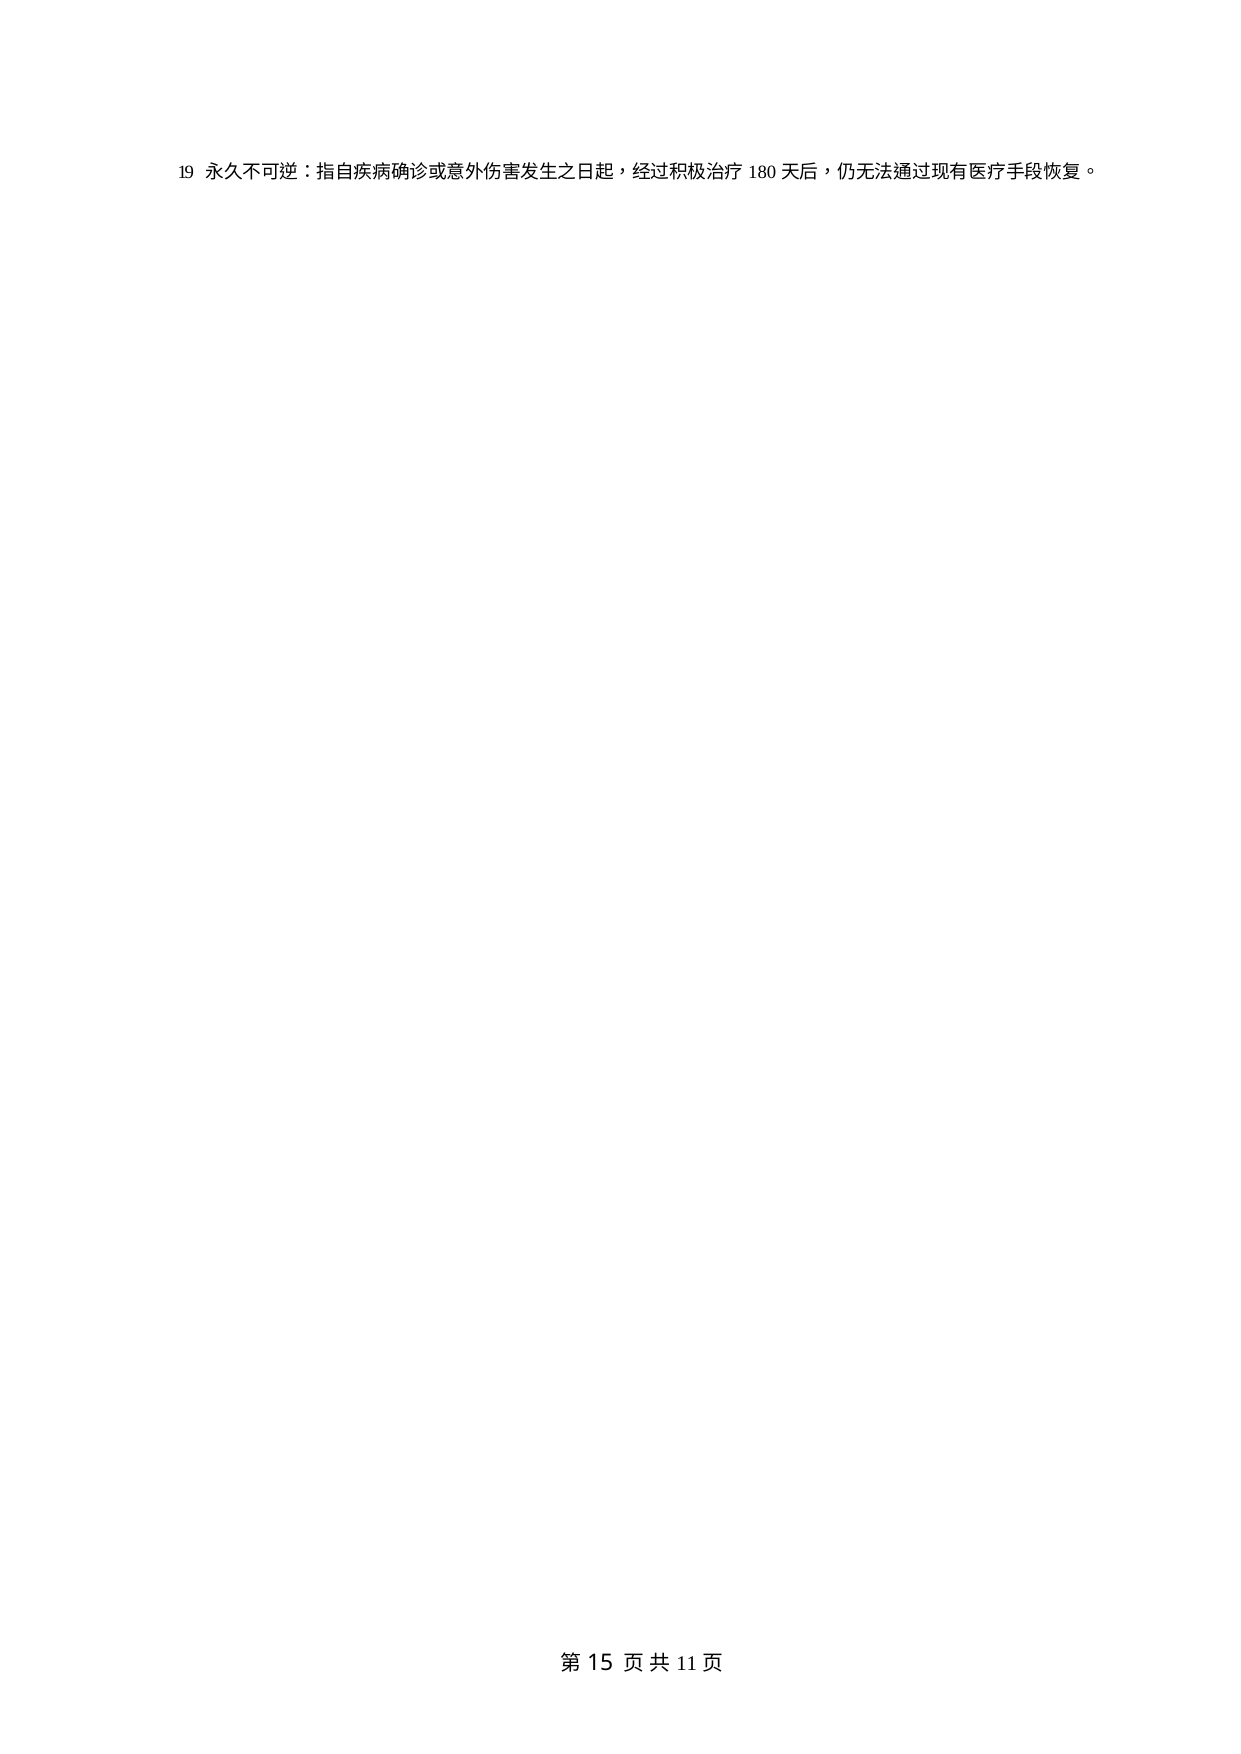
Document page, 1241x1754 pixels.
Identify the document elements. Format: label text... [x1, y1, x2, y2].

list 永久不可逆：指自疾病确诊或意外伤害发生之日起，经过积极治疗 180 天后，仍无法通过现有医疗手段恢复。 [177, 158, 1134, 184]
